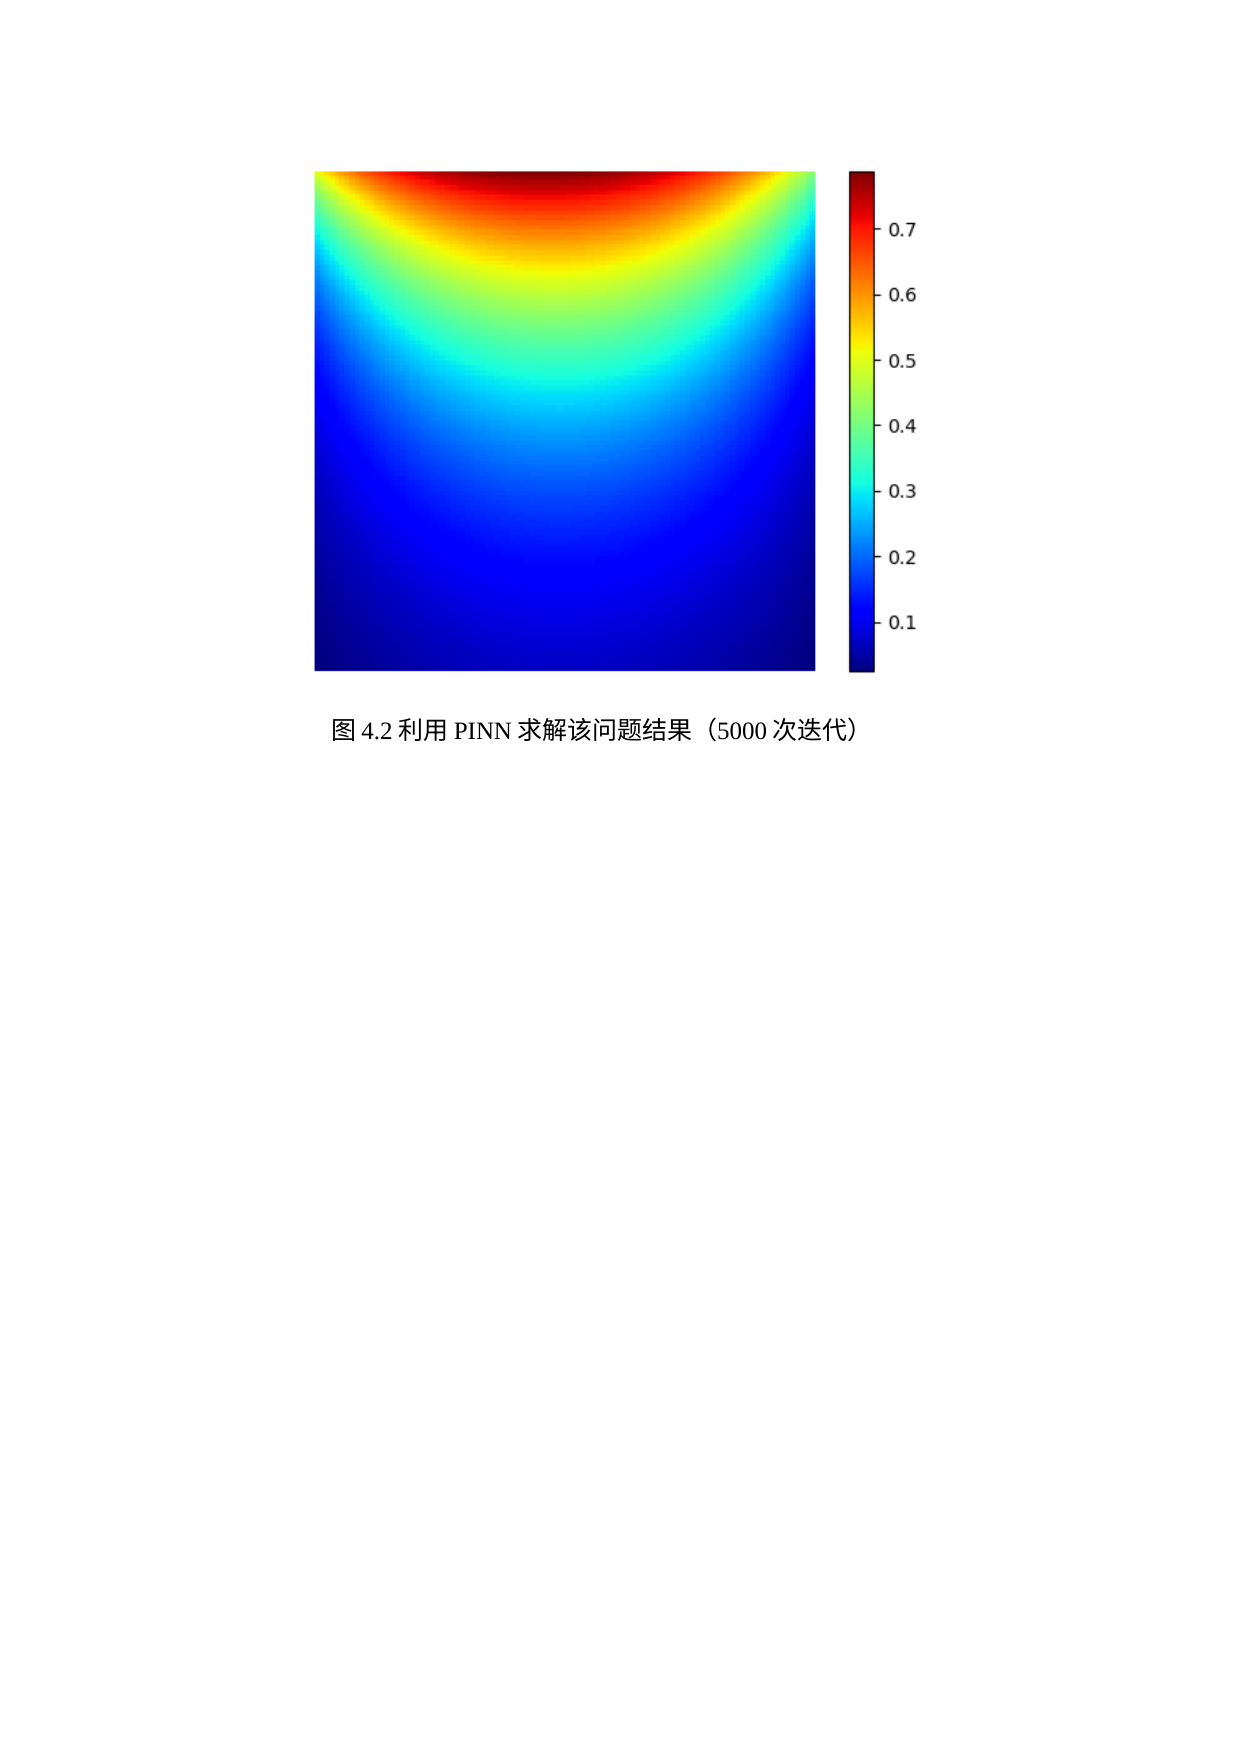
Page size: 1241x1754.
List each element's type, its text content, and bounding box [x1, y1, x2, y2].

picture [305, 162, 923, 682]
text 图4.2 利用PINN求解该问题结果（5000次迭代） [187, 696, 965, 761]
